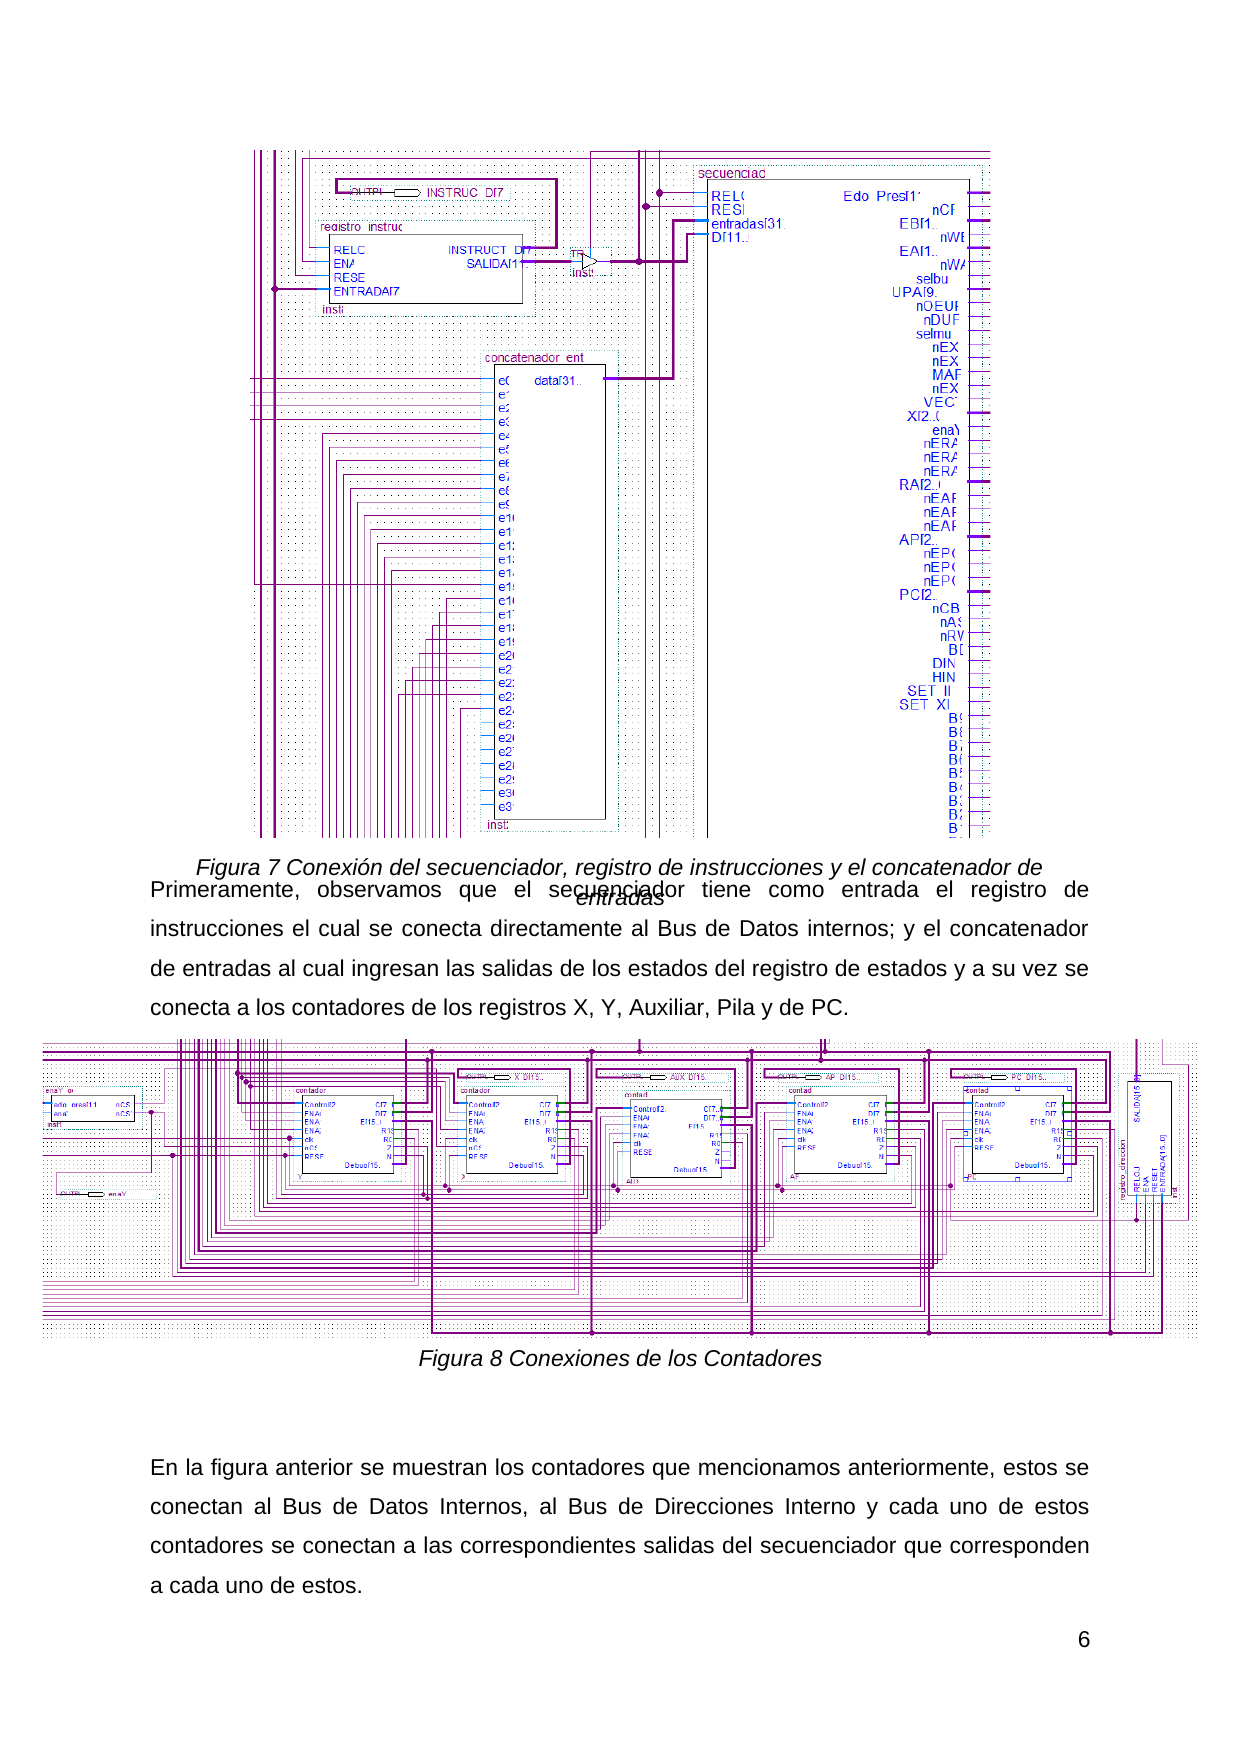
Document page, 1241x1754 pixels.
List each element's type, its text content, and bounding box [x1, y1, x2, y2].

text En la figura anterior se muestran los contadores que mencionamos anteriormente, estos se conectan al Bus de Datos Internos, al Bus de Direcciones Interno y cada uno de estos contadores se conectan a las correspondientes salidas del secuenciador que corresponden a cada uno de estos. [150, 1453, 1090, 1598]
picture [250, 150, 991, 838]
picture [42, 1039, 1198, 1338]
text Primeramente, observamos que el secuenciador tiene como entrada el registro de instrucciones el cual se conecta directamente al Bus de Datos internos; y el concatenador de entradas al cual ingresan las salidas de los estados del registro de estados y a su vez se conecta a los contadores de los registros X, Y, Auxiliar, Pila y de PC. [150, 876, 1090, 1020]
